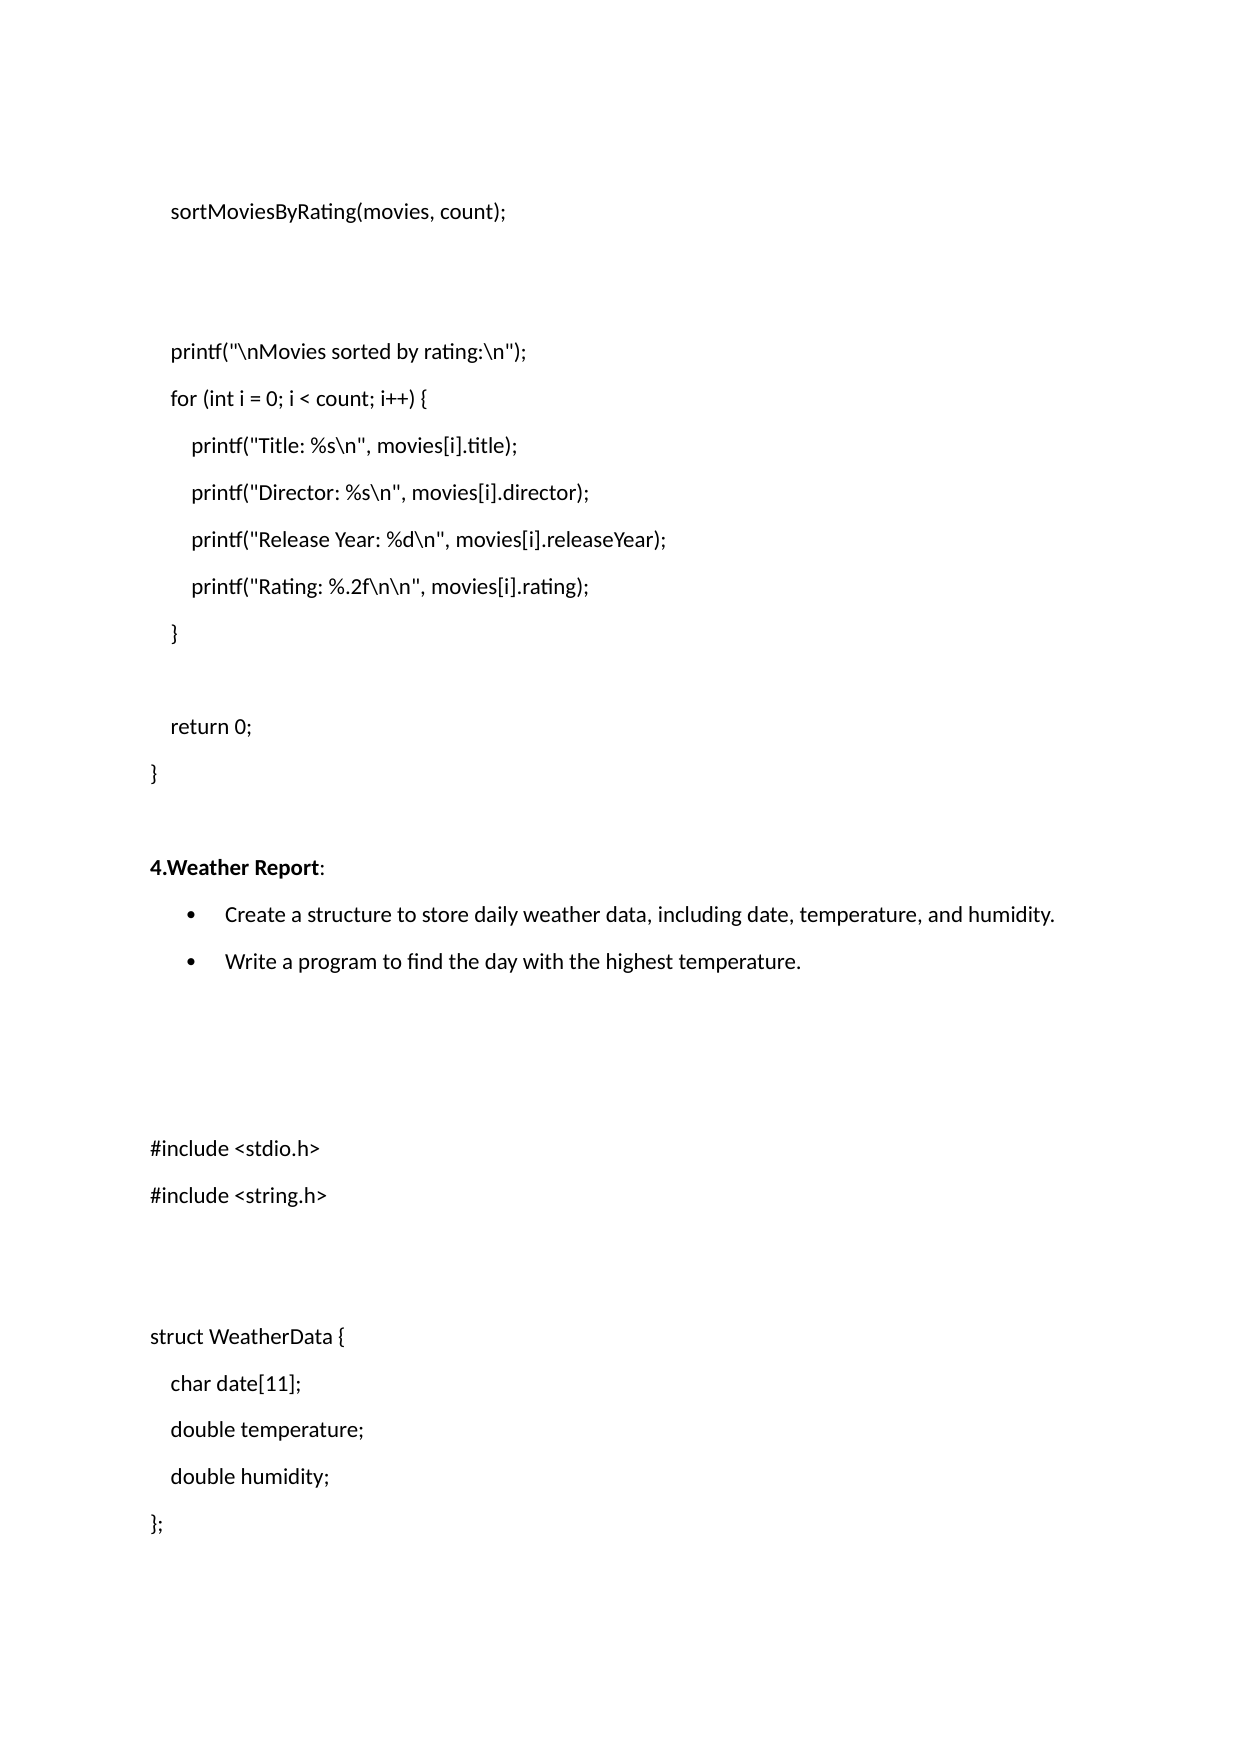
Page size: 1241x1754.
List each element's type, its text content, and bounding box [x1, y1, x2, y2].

text sortMoviesByRating(movies, count); [150, 197, 1090, 225]
list Write a program to find the day with the highest temperature. [187, 947, 1090, 975]
text printf("Title: %s\n", movies[i].title); [150, 431, 1090, 459]
text printf("Rating: %.2f\n\n", movies[i].rating); [150, 572, 1090, 600]
text struct WeatherData { [150, 1322, 1090, 1350]
text double temperature; [150, 1416, 1090, 1444]
text return 0; [150, 712, 1090, 741]
text double humidity; [150, 1462, 1090, 1491]
list Create a structure to store daily weather data, including date, temperature, and humidity. [187, 900, 1090, 928]
text 4.Weather Report: [150, 853, 1090, 881]
text } [150, 759, 1090, 787]
text #include <string.h> [150, 1181, 1090, 1209]
text printf("Director: %s\n", movies[i].director); [150, 478, 1090, 506]
text }; [150, 1509, 1090, 1537]
text #include <stdio.h> [150, 1134, 1090, 1162]
text } [150, 619, 1090, 647]
text printf("\nMovies sorted by rating:\n"); [150, 337, 1090, 366]
text printf("Release Year: %d\n", movies[i].releaseYear); [150, 525, 1090, 553]
text for (int i = 0; i < count; i++) { [150, 384, 1090, 412]
text char date[11]; [150, 1369, 1090, 1397]
